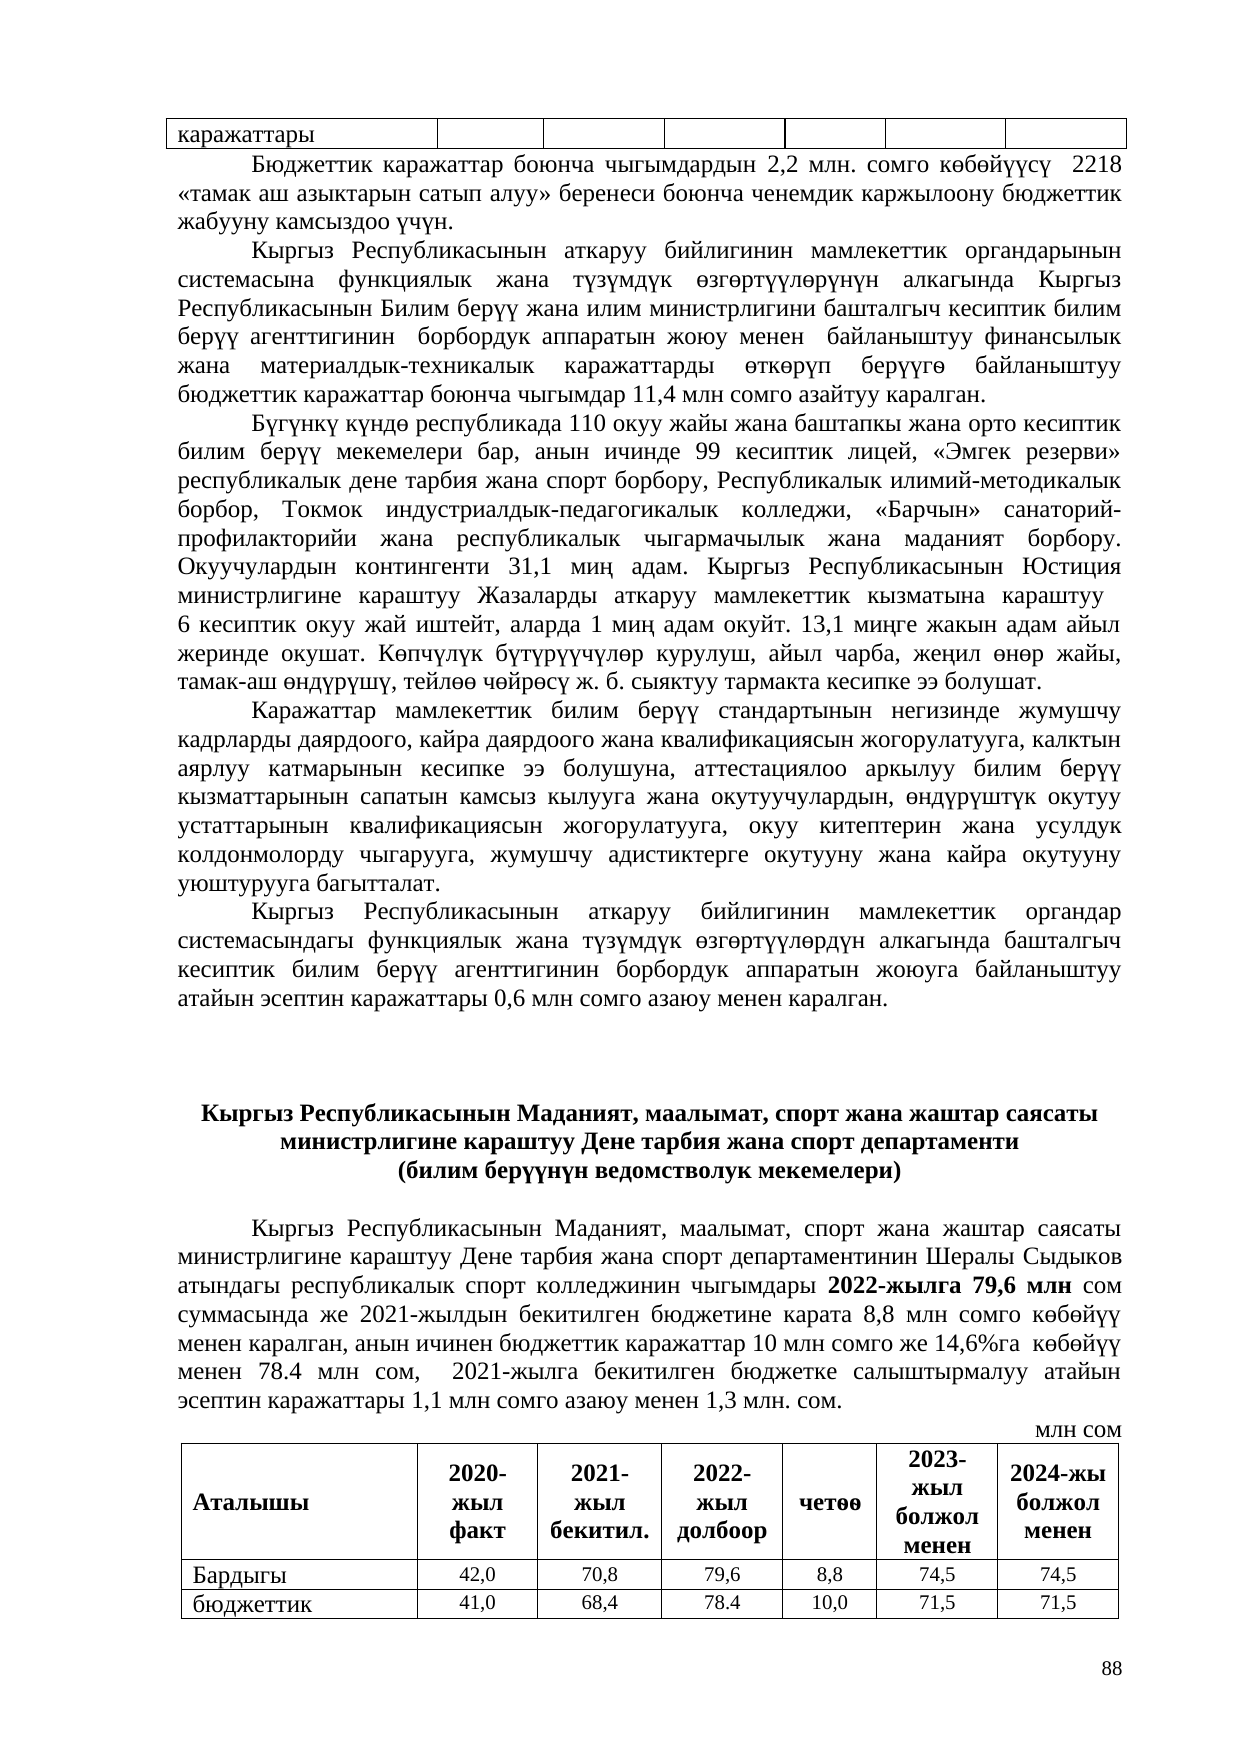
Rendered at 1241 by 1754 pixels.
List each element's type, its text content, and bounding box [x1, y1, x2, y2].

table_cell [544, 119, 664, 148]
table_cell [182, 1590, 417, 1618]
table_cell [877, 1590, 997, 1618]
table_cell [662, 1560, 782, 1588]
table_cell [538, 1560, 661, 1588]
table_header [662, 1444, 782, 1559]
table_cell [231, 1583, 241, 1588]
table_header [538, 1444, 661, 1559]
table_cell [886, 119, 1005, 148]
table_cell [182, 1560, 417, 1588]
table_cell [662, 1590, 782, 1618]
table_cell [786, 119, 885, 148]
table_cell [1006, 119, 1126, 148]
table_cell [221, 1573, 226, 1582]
text Каражаттар мамлекеттик билим берүү стандартынын негизинде жумушчу кадрларды даярдоого, кайра даярдоого жана квалификациясын жогорулатууга, калктын аярлуу катмарынын кесипке ээ болушуна, аттестациялоо аркылуу билим берүү кызматтарынын сапатын камсыз кылууга жана окутуучулардын, өндүрүштүк окутуу устаттарынын квалификациясын жогорулатууга, окуу китептерин жана усулдук колдонмолорду чыгарууга, жумушчу адистиктерге окутууну жана кайра окутууну уюштурууга багытталат. [177, 695, 1122, 896]
text Кыргыз Республикасынын Маданият, маалымат, спорт жана жаштар саясаты министрлигине караштуу Дене тарбия жана спорт департаментинин Шералы Сыдыков атындагы республикалык спорт колледжинин чыгымдары 2022-жылга 79,6 млн сом суммасында же 2021-жылдын бекитилген бюджетине карата 8,8 млн сомго көбөйүү менен каралган, анын ичинен бюджеттик каражаттар 10 млн сомго же 14,6%га көбөйүү менен 78.4 млн сом, 2021-жылга бекитилген бюджетке салыштырмалуу атайын эсептин каражаттары 1,1 млн сомго азаюу менен 1,3 млн. сом. [177, 1213, 1122, 1414]
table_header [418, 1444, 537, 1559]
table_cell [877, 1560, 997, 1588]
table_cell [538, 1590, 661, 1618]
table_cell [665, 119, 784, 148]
text Кыргыз Республикасынын Маданият, маалымат, спорт жана жаштар саясаты министрлигине караштуу Дене тарбия жана спорт департаменти [177, 1098, 1122, 1155]
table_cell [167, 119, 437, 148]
text млн сом [177, 1414, 1122, 1443]
text Бюджеттик каражаттар боюнча чыгымдардын 2,2 млн. сомго көбөйүүсү 2218 «тамак аш азыктарын сатып алуу» беренеси боюнча ченемдик каржылоону бюджеттик жабууну камсыздоо үчүн. [177, 149, 1122, 235]
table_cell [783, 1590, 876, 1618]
text Кыргыз Республикасынын аткаруу бийлигинин мамлекеттик органдарынын системасына функциялык жана түзүмдүк өзгөртүүлөрүнүн алкагында Кыргыз Республикасынын Билим берүү жана илим министрлигини башталгыч кесиптик билим берүү агенттигинин борбордук аппаратын жоюу менен байланыштуу финансылык жана материалдык-техникалык каражаттарды өткөрүп берүүгѳ байланыштуу бюджеттик каражаттар боюнча чыгымдар 11,4 млн сомго азайтуу каралган. [177, 235, 1122, 408]
text Кыргыз Республикасынын аткаруу бийлигинин мамлекеттик органдар системасындагы функциялык жана түзүмдүк өзгөртүүлөрдүн алкагында башталгыч кесиптик билим берүү агенттигинин борбордук аппаратын жоюуга байланыштуу атайын эсептин каражаттары 0,6 млн сомго азаюу менен каралган. [177, 896, 1122, 1011]
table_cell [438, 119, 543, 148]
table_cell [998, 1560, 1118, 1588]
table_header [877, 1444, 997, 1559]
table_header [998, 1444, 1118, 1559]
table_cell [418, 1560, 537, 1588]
text (билим берүүнүн ведомстволук мекемелери) [177, 1155, 1122, 1184]
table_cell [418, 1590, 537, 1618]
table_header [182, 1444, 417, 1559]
text Бүгүнкү күндө республикада 110 окуу жайы жана баштапкы жана орто кесиптик билим берүү мекемелери бар, анын ичинде 99 кесиптик лицей, «Эмгек резерви» республикалык дене тарбия жана спорт борбору, Республикалык илимий-методикалык борбор, Токмок индустриалдык-педагогикалык колледжи, «Барчын» санаторий-профилакторийи жана республикалык чыгармачылык жана маданият борбору. Окуучулардын контингенти 31,1 миң адам. Кыргыз Республикасынын Юстиция министрлигине караштуу Жазаларды аткаруу мамлекеттик кызматына караштуу 6 кесиптик окуу жай иштейт, аларда 1 миң адам окуйт. 13,1 миңге жакын адам айыл жеринде окушат. Көпчүлүк бүтүрүүчүлөр курулуш, айыл чарба, жеңил өнөр жайы, тамак-аш өндүрүшү, тейлөө чөйрөсү ж. б. сыяктуу тармакта кесипке ээ болушат. [177, 408, 1122, 695]
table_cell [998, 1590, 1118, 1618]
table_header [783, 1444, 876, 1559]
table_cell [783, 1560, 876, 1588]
